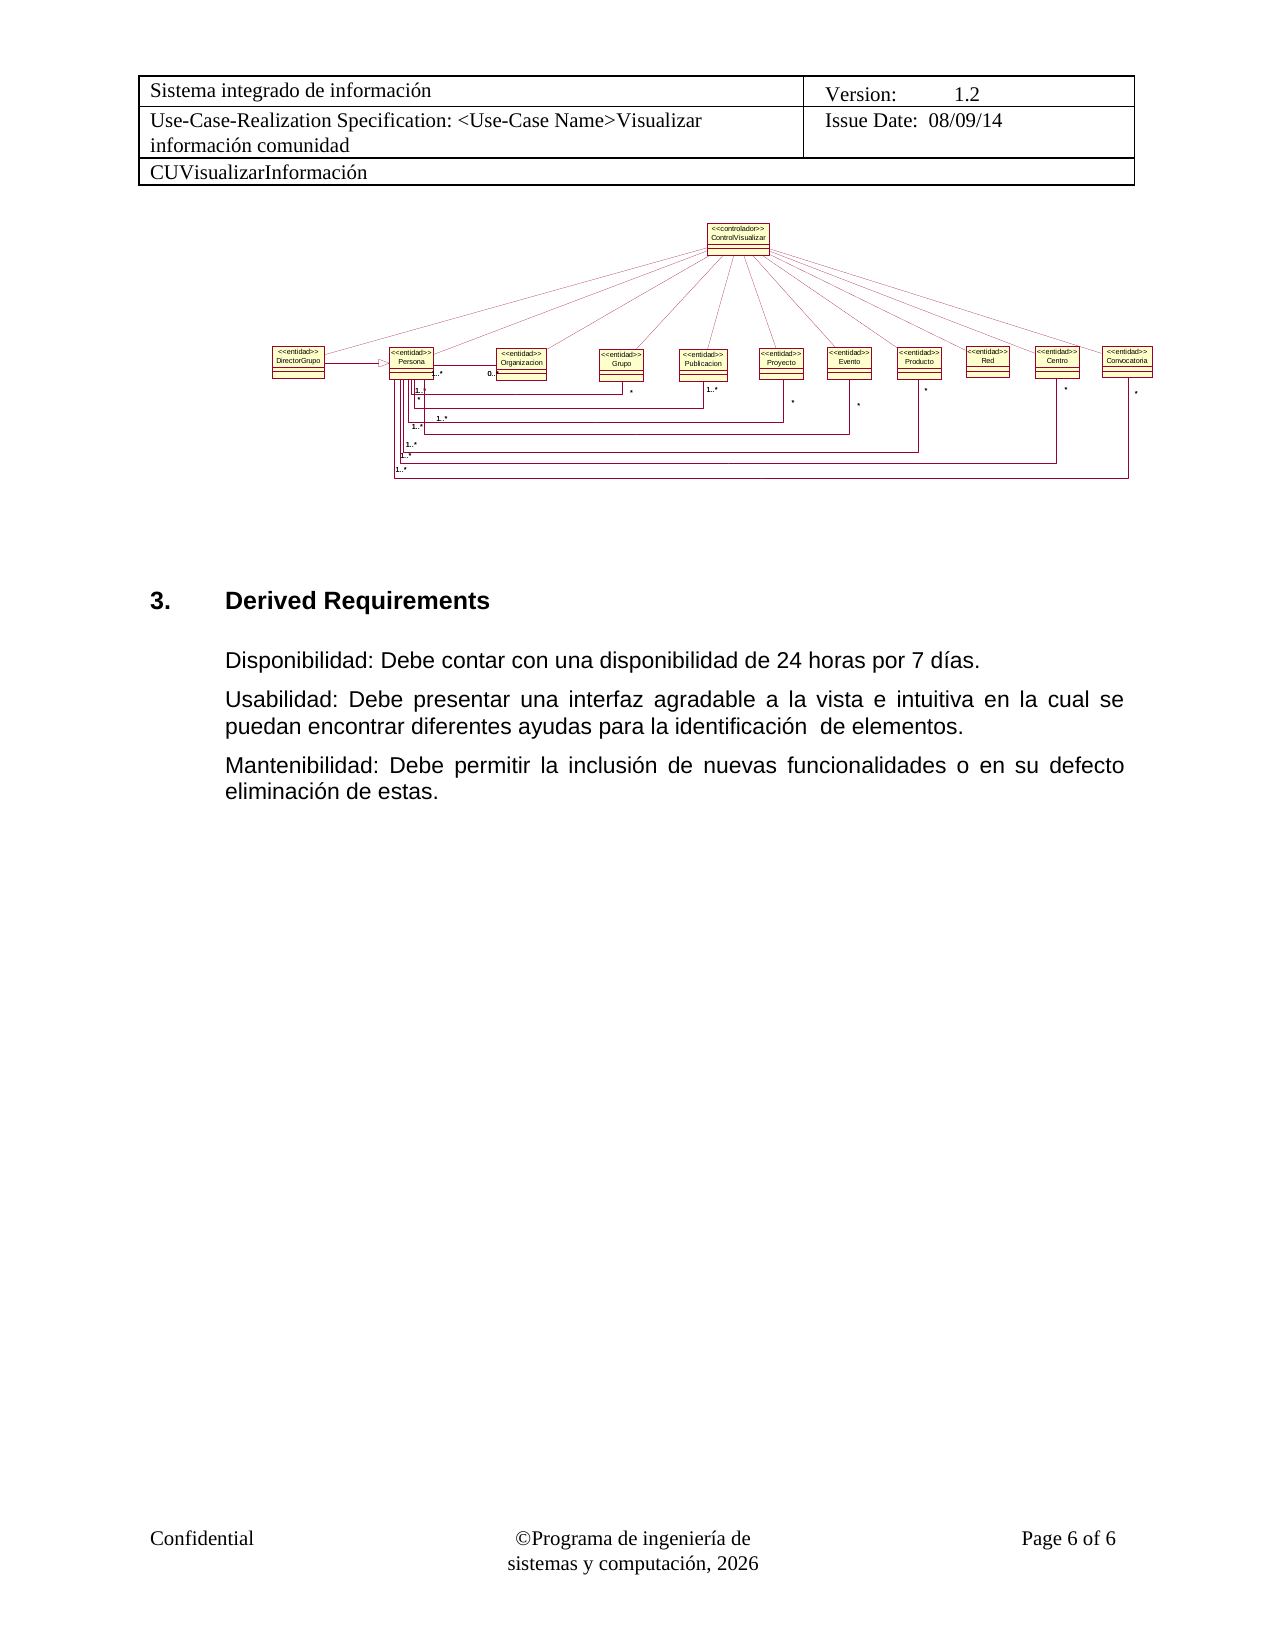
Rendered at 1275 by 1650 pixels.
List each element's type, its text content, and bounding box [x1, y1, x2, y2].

text Mantenibilidad: Debe permitir la inclusión de nuevas funcionalidades o en su defecto eliminación de estas. [225, 752, 1125, 804]
text Usabilidad: Debe presentar una interfaz agradable a la vista e intuitiva en la cual se puedan encontrar diferentes ayudas para la identificación de elementos. [225, 686, 1125, 739]
subtitle Derived Requirements [150, 586, 1125, 615]
text Disponibilidad: Debe contar con una disponibilidad de 24 horas por 7 días. [225, 647, 1125, 674]
